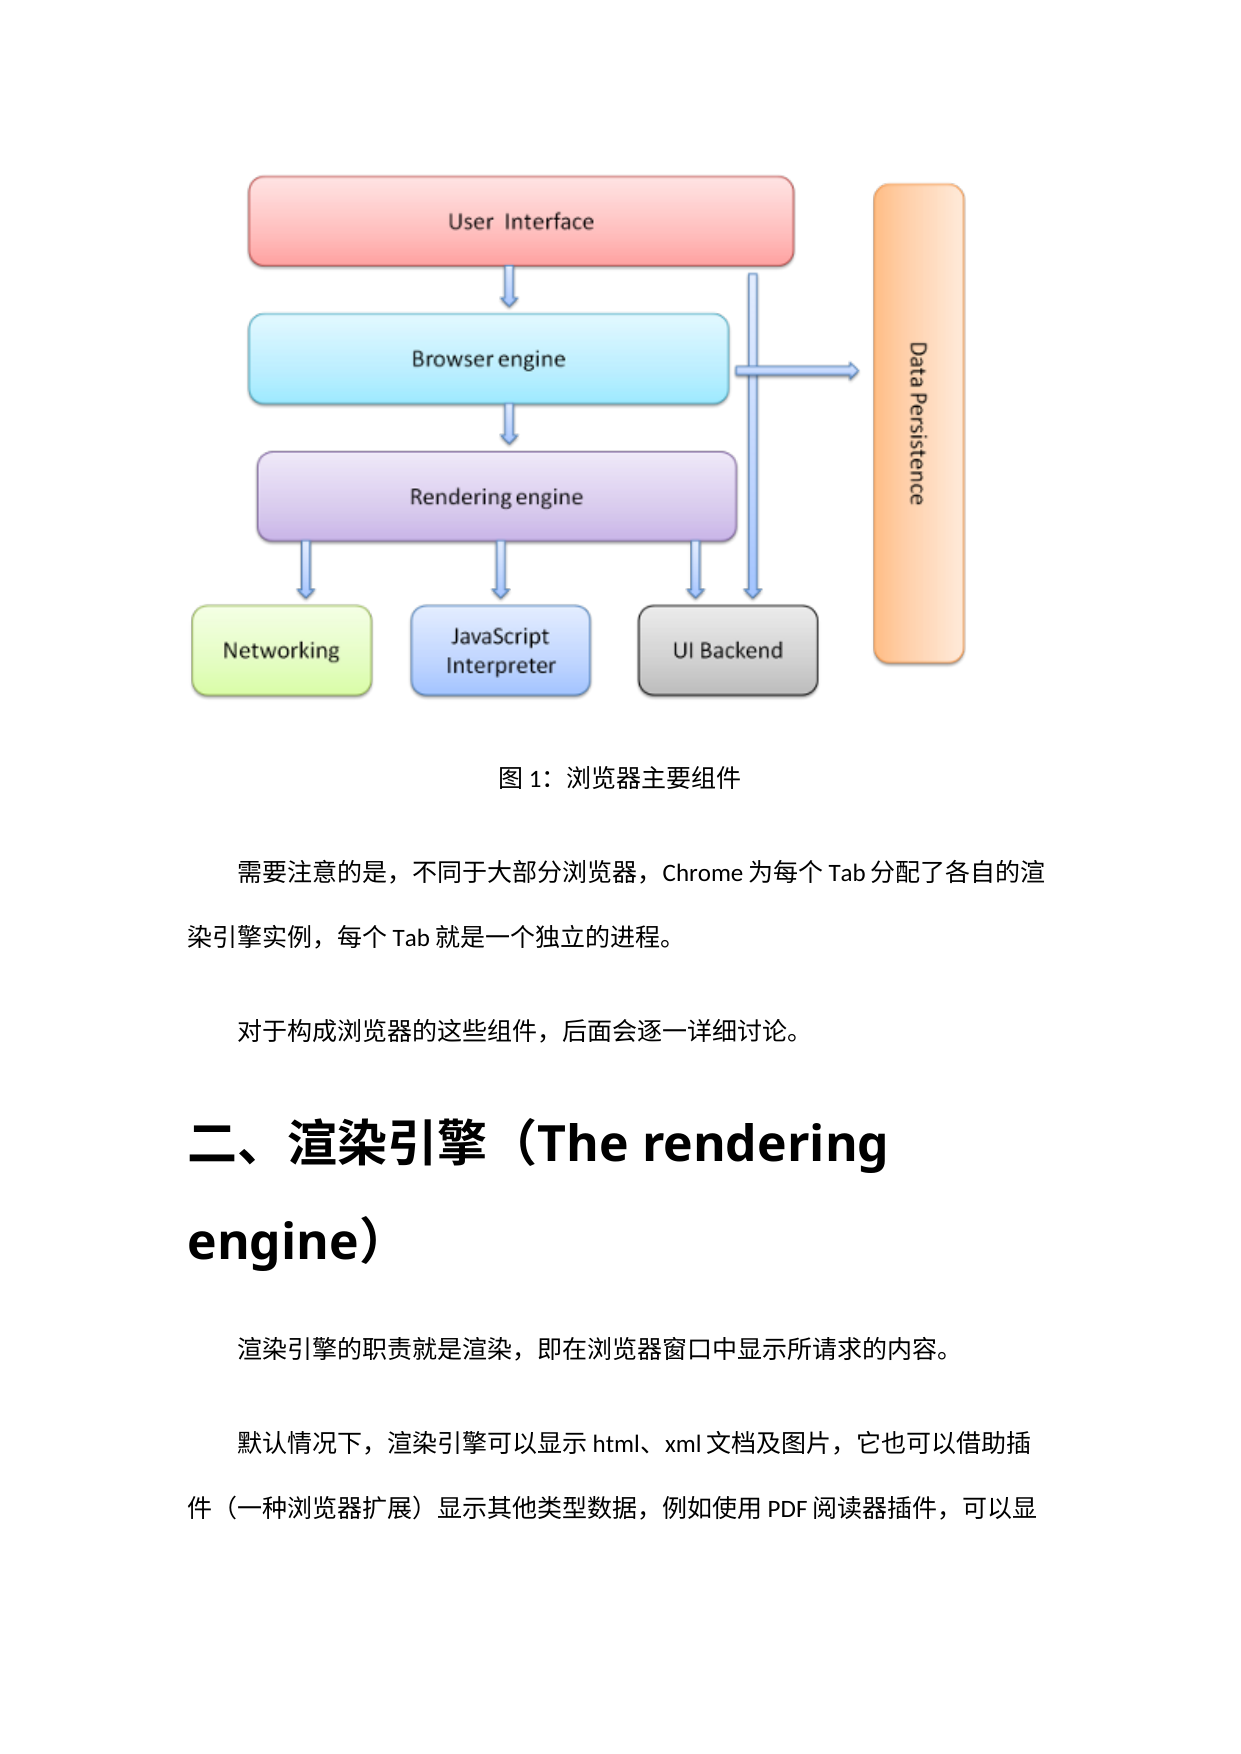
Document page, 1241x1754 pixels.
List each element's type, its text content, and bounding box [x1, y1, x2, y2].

text 需要注意的是，不同于大部分浏览器，Chrome为每个Tab分配了各自的渲染引擎实例，每个Tab就是一个独立的进程。 [187, 838, 1053, 968]
text 对于构成浏览器的这些组件，后面会逐一详细讨论。 [187, 997, 1053, 1062]
text 渲染引擎的职责就是渲染，即在浏览器窗口中显示所请求的内容。 [187, 1315, 1053, 1380]
subtitle 二、渲染引擎（The rendering engine） [187, 1091, 1053, 1286]
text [187, 1409, 1053, 1539]
picture [187, 173, 969, 703]
text 图1：浏览器主要组件 [187, 744, 1053, 809]
